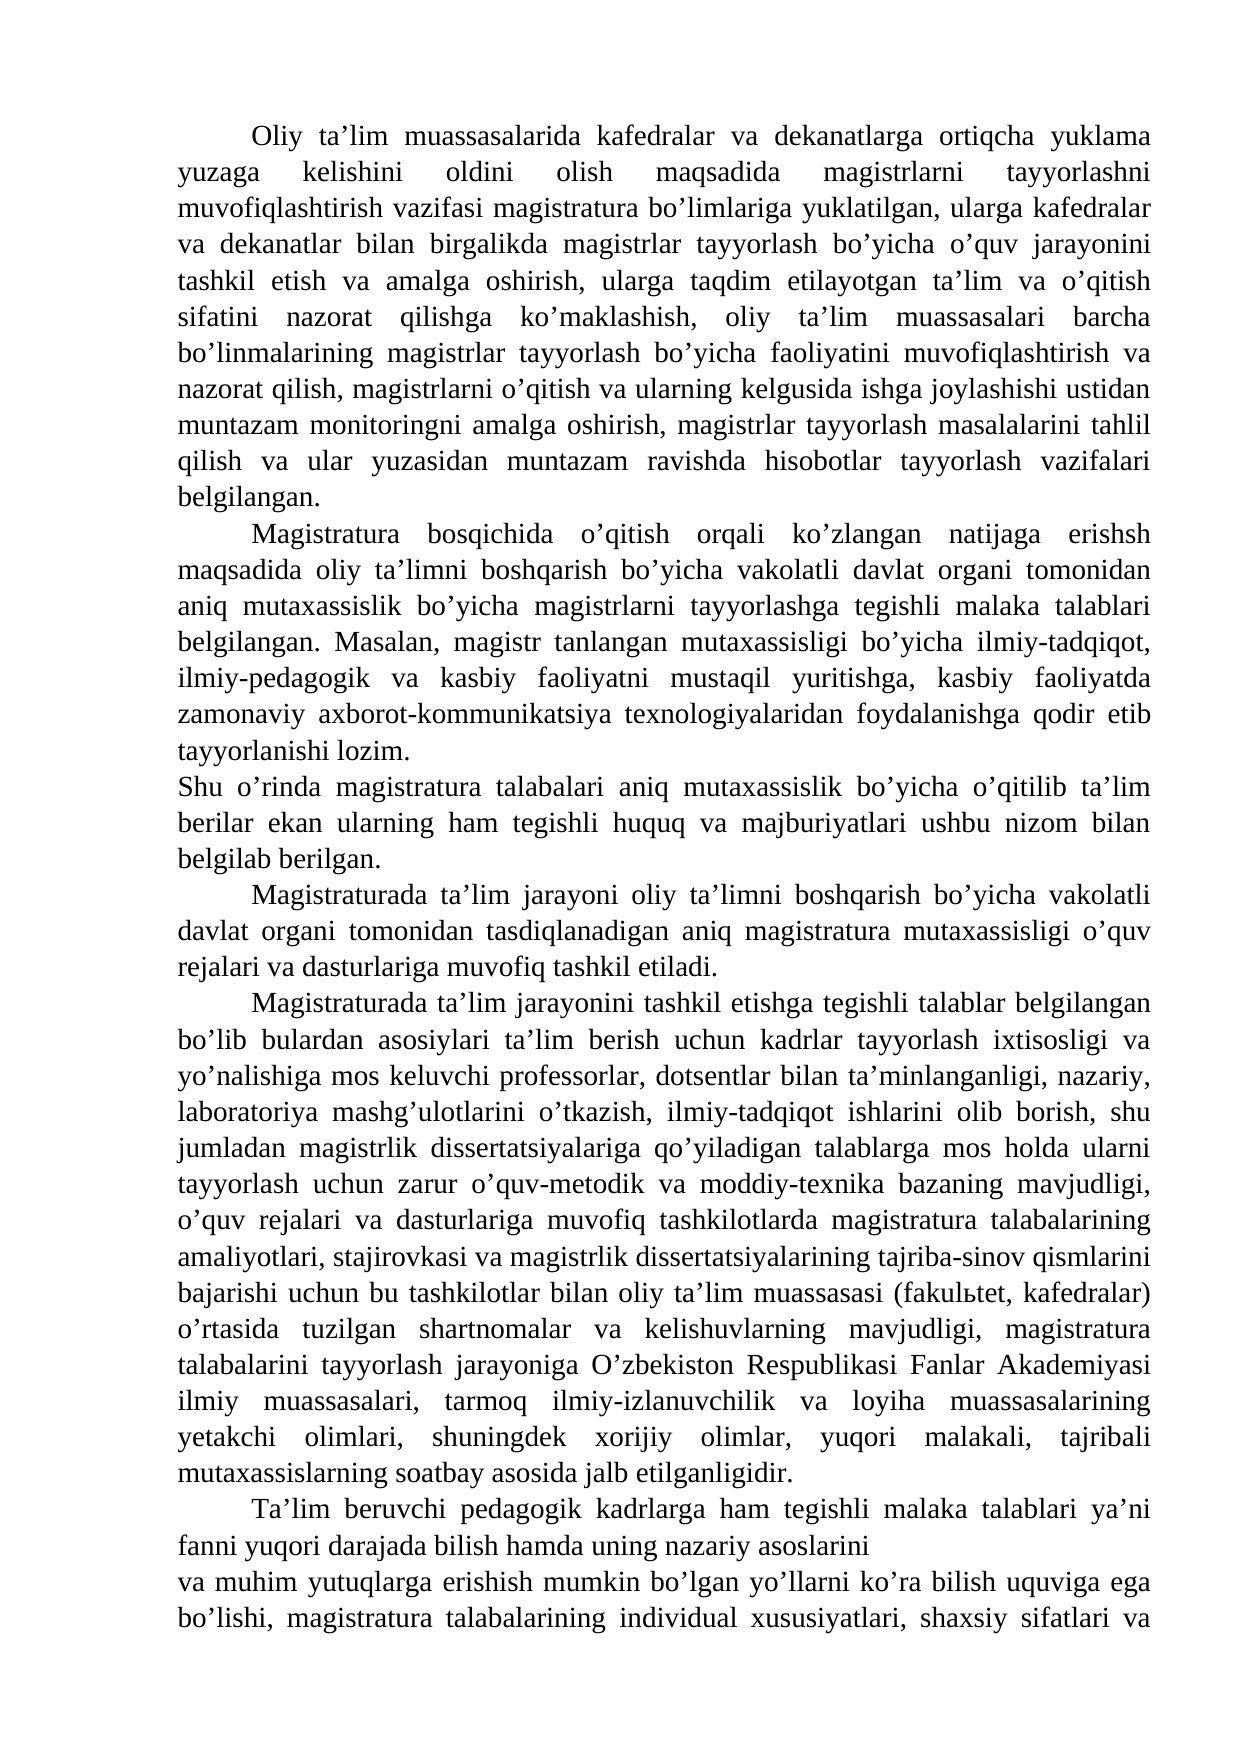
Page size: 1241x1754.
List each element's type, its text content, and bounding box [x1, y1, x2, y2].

text Magistraturada taʼlim jarayoni oliy taʼlimni boshqarish boʼyicha vakolatli davlat organi tomonidan tasdiqlanadigan aniq magistratura mutaxassisligi oʼquv rejalari va dasturlariga muvofiq tashkil etiladi. [177, 877, 1152, 983]
text Taʼlim beruvchi pedagogik kadrlarga ham tegishli malaka talablari yaʼni fanni yuqori darajada bilish hamda uning nazariy asoslarini [177, 1492, 1152, 1561]
text Magistraturada taʼlim jarayonini tashkil etishga tegishli talablar belgilangan boʼlib bulardan asosiylari taʼlim berish uchun kadrlar tayyorlash ixtisosligi va yoʼnalishiga mos keluvchi professorlar, dotsentlar bilan taʼminlanganligi, nazariy, laboratoriya mashgʼulotlarini oʼtkazish, ilmiy-tadqiqot ishlarini olib borish, shu jumladan magistrlik dissertatsiyalariga qoʼyiladigan talablarga mos holda ularni tayyorlash uchun zarur oʼquv-metodik va moddiy-texnika bazaning mavjudligi, oʼquv rejalari va dasturlariga muvofiq tashkilotlarda magistratura talabalarining amaliyotlari, stajirovkasi va magistrlik dissertatsiyalarining tajriba-sinov qismlarini bajarishi uchun bu tashkilotlar bilan oliy taʼlim muassasasi (fakulьtet, kafedralar) oʼrtasida tuzilgan shartnomalar va kelishuvlarning mavjudligi, magistratura talabalarini tayyorlash jarayoniga Oʼzbekiston Respublikasi Fanlar Аkademiyasi ilmiy muassasalari, tarmoq ilmiy-izlanuvchilik va loyiha muassasalarining yetakchi olimlari, shuningdek xorijiy olimlar, yuqori malakali, tajribali mutaxassislarning soatbay asosida jalb etilganligidir. [177, 986, 1152, 1489]
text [177, 1564, 1152, 1634]
text Shu oʼrinda magistratura talabalari aniq mutaxassislik boʼyicha oʼqitilib taʼlim berilar ekan ularning ham tegishli huquq va majburiyatlari ushbu nizom bilan belgilab berilgan. [177, 769, 1152, 874]
text Oliy taʼlim muassasalarida kafedralar va dekanatlarga ortiqcha yuklama yuzaga kelishini oldini olish maqsadida magistrlarni tayyorlashni muvofiqlashtirish vazifasi magistratura boʼlimlariga yuklatilgan, ularga kafedralar va dekanatlar bilan birgalikda magistrlar tayyorlash boʼyicha oʼquv jarayonini tashkil etish va amalga oshirish, ularga taqdim etilayotgan taʼlim va oʼqitish sifatini nazorat qilishga koʼmaklashish, oliy taʼlim muassasalari barcha boʼlinmalarining magistrlar tayyorlash boʼyicha faoliyatini muvofiqlashtirish va nazorat qilish, magistrlarni oʼqitish va ularning kelgusida ishga joylashishi ustidan muntazam monitoringni amalga oshirish, magistrlar tayyorlash masalalarini tahlil qilish va ular yuzasidan muntazam ravishda hisobotlar tayyorlash vazifalari belgilangan. [177, 118, 1152, 513]
text Magistratura bosqichida oʼqitish orqali koʼzlangan natijaga erishsh maqsadida oliy taʼlimni boshqarish boʼyicha vakolatli davlat organi tomonidan aniq mutaxassislik boʼyicha magistrlarni tayyorlashga tegishli malaka talablari belgilangan. Masalan, magistr tanlangan mutaxassisligi boʼyicha ilmiy-tadqiqot, ilmiy-pedagogik va kasbiy faoliyatni mustaqil yuritishga, kasbiy faoliyatda zamonaviy axborot-kommunikatsiya texnologiyalaridan foydalanishga qodir etib tayyorlanishi lozim. [177, 516, 1152, 766]
